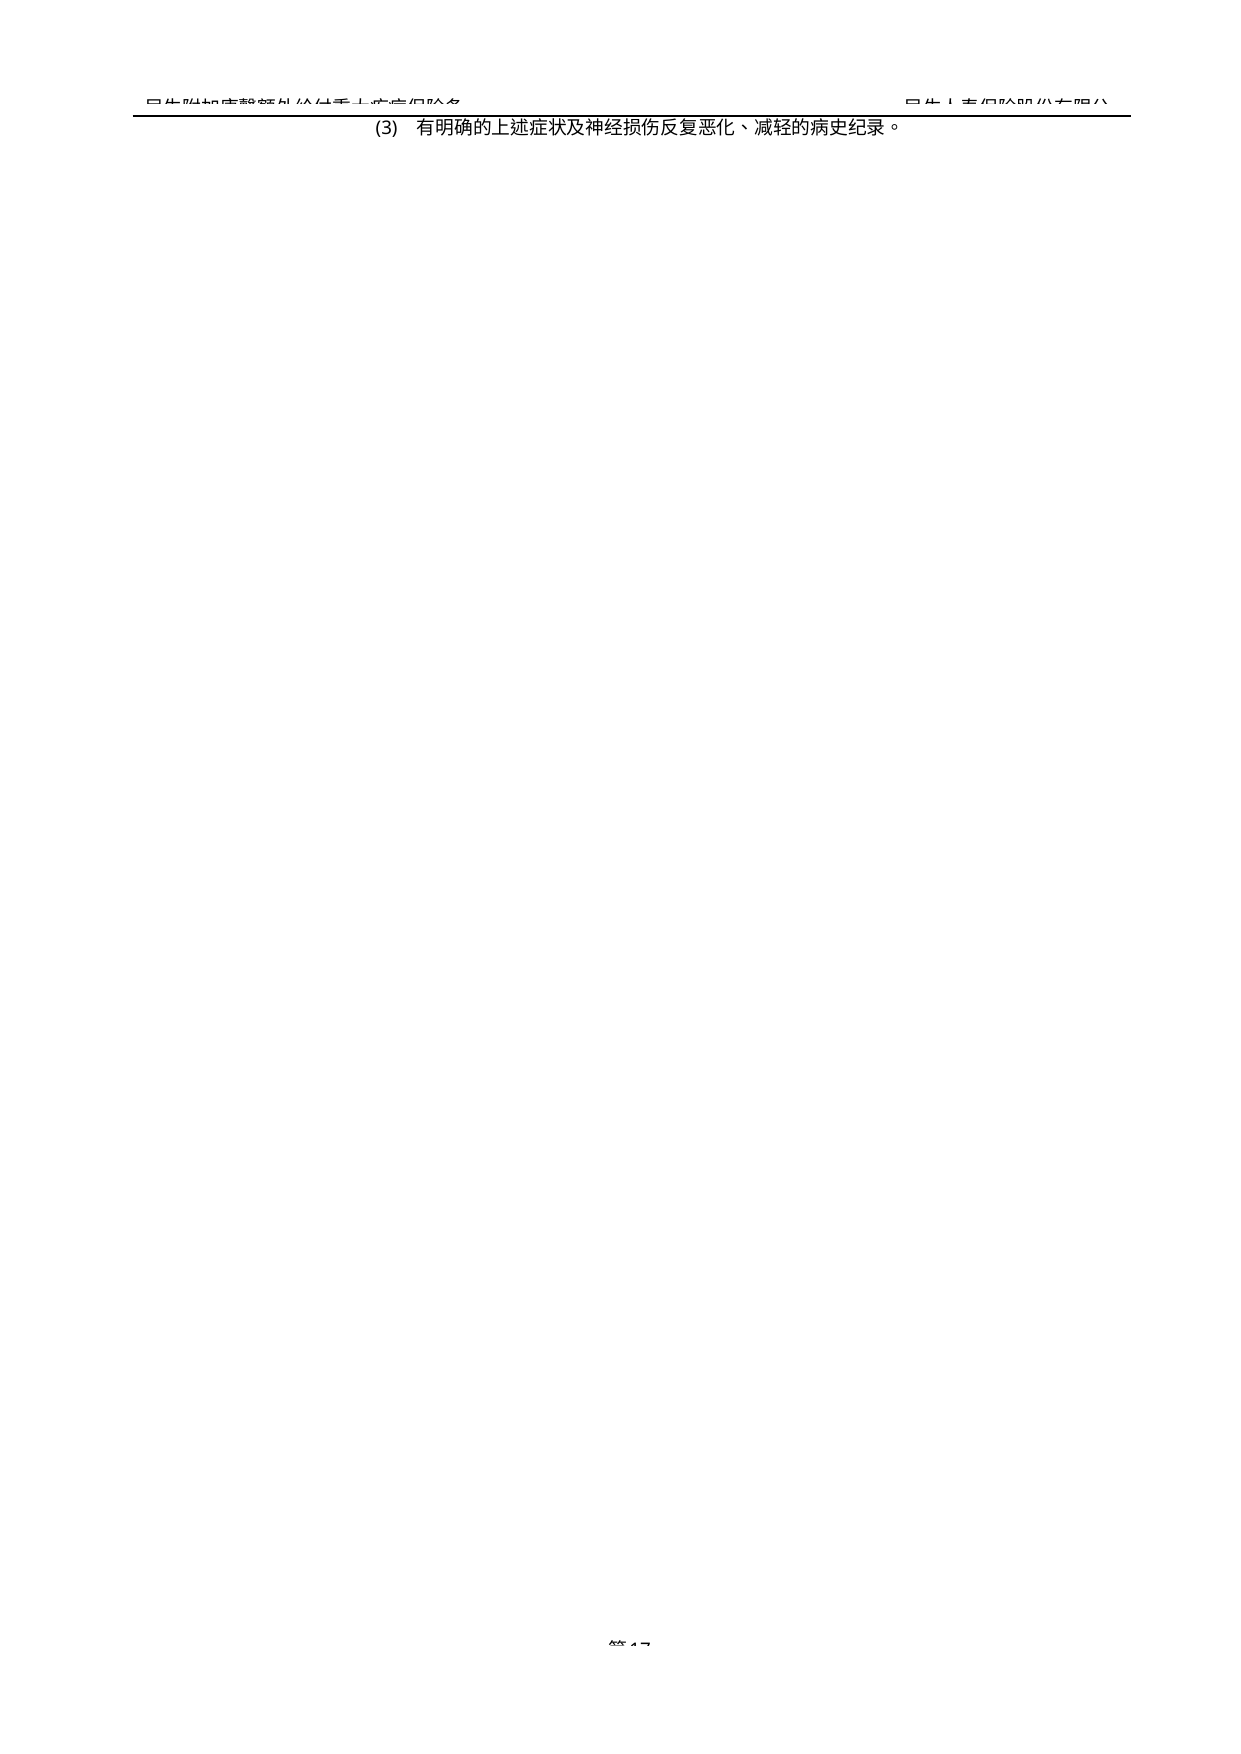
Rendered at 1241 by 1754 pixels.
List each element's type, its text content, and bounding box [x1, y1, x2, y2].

list 有明确的上述症状及神经损伤反复恶化、减轻的病史纪录。 [375, 114, 1161, 140]
